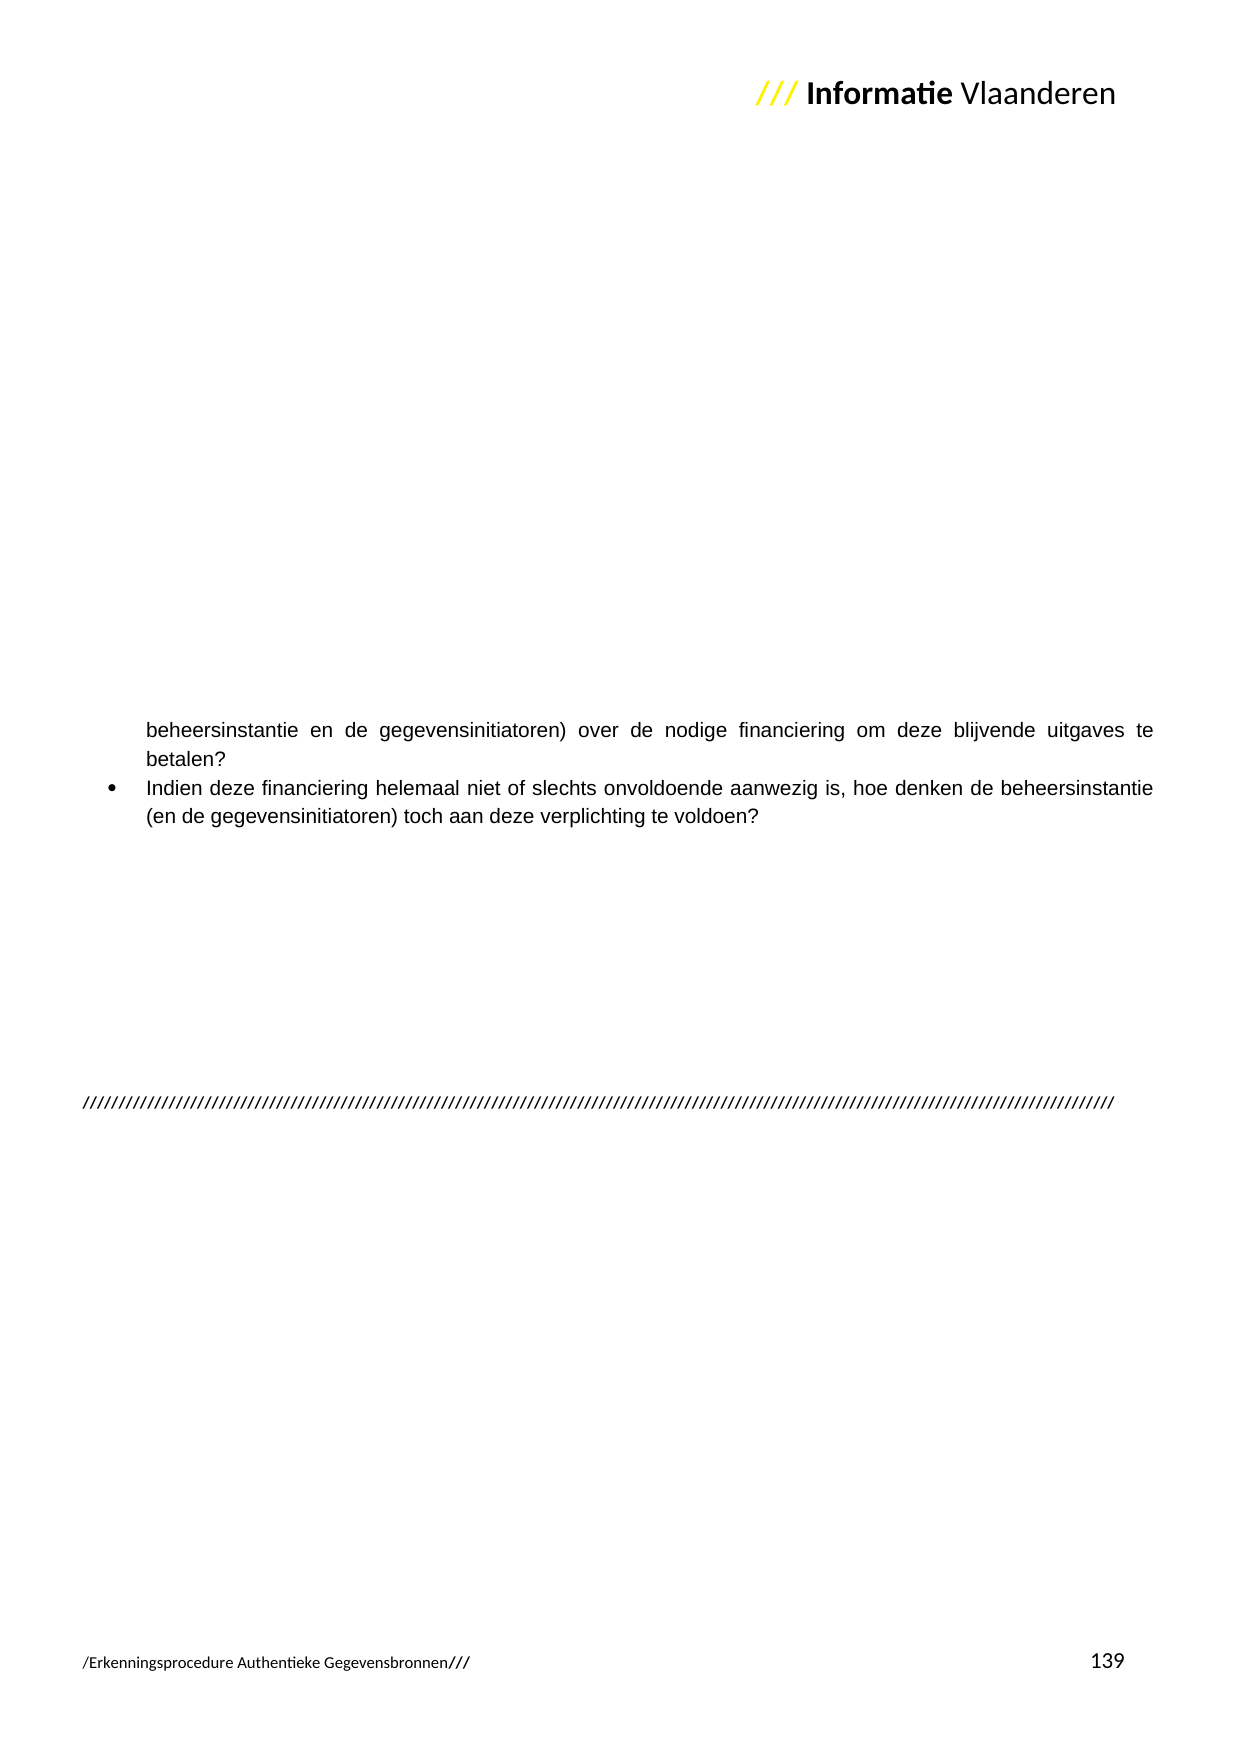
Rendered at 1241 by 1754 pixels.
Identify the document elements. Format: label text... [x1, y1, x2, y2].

list Indien deze financiering helemaal niet of slechts onvoldoende aanwezig is, hoe denken de beheersinstantie (en de gegevensinitiatoren) toch aan deze verplichting te voldoen? [108, 776, 1155, 828]
list Het inzamelen van de gegevens door de gegevensinitiatoren, het doorsturen en verwerken van deze gegevens, en het beheren van de gegevens door de beheersinstantie zal blijvend geld kosten. Beschikt de beheersinstantie en de gegevensinitiatoren) over de nodige financiering om deze blijvende uitgaves te betalen? [108, 718, 1155, 771]
